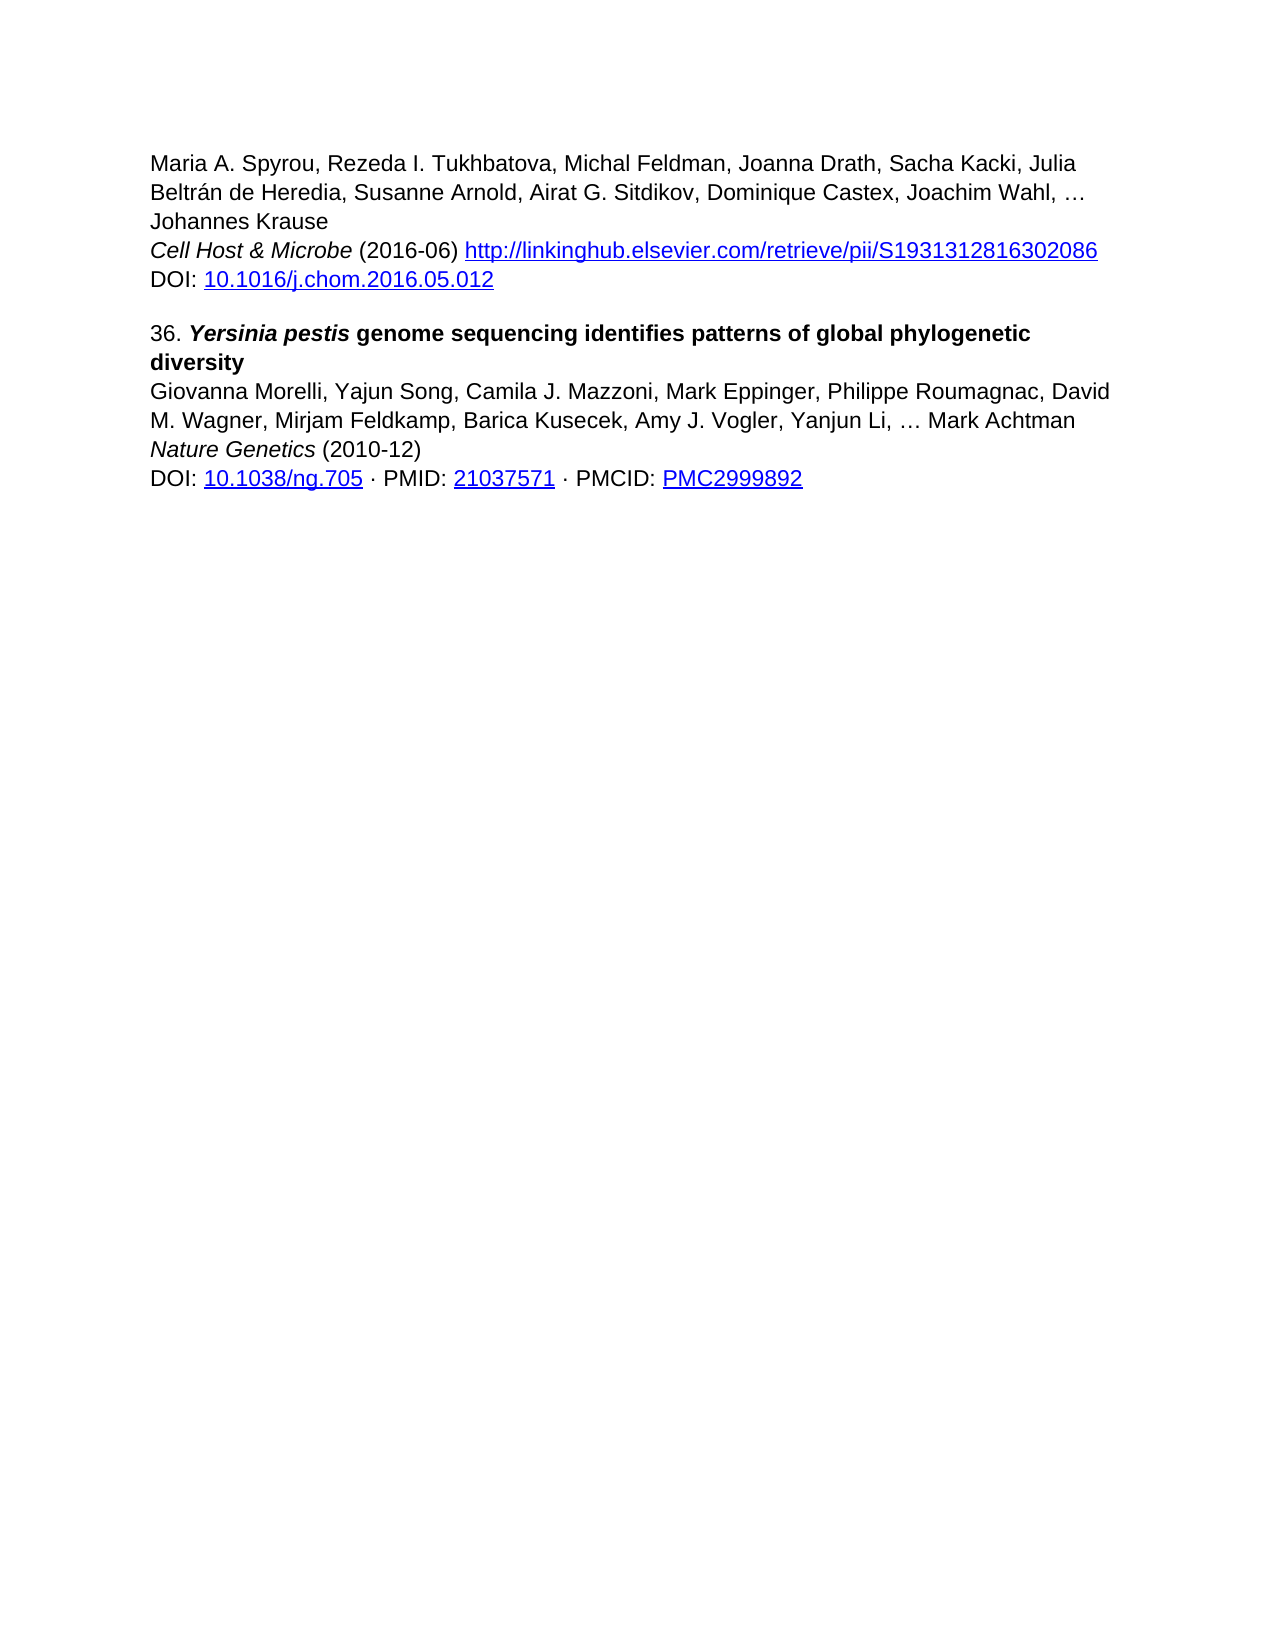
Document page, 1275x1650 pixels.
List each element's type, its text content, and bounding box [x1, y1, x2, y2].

text 36. Yersinia pestis genome sequencing identifies patterns of global phylogenetic diversity Giovanna Morelli, Yajun Song, Camila J. Mazzoni, Mark Eppinger, Philippe Roumagnac, David M. Wagner, Mirjam Feldkamp, Barica Kusecek, Amy J. Vogler, Yanjun Li, … Mark Achtman Nature Genetics (2010-12) DOI: 10.1038/ng.705 · PMID: 21037571 · PMCID: PMC2999892 [150, 320, 1125, 491]
